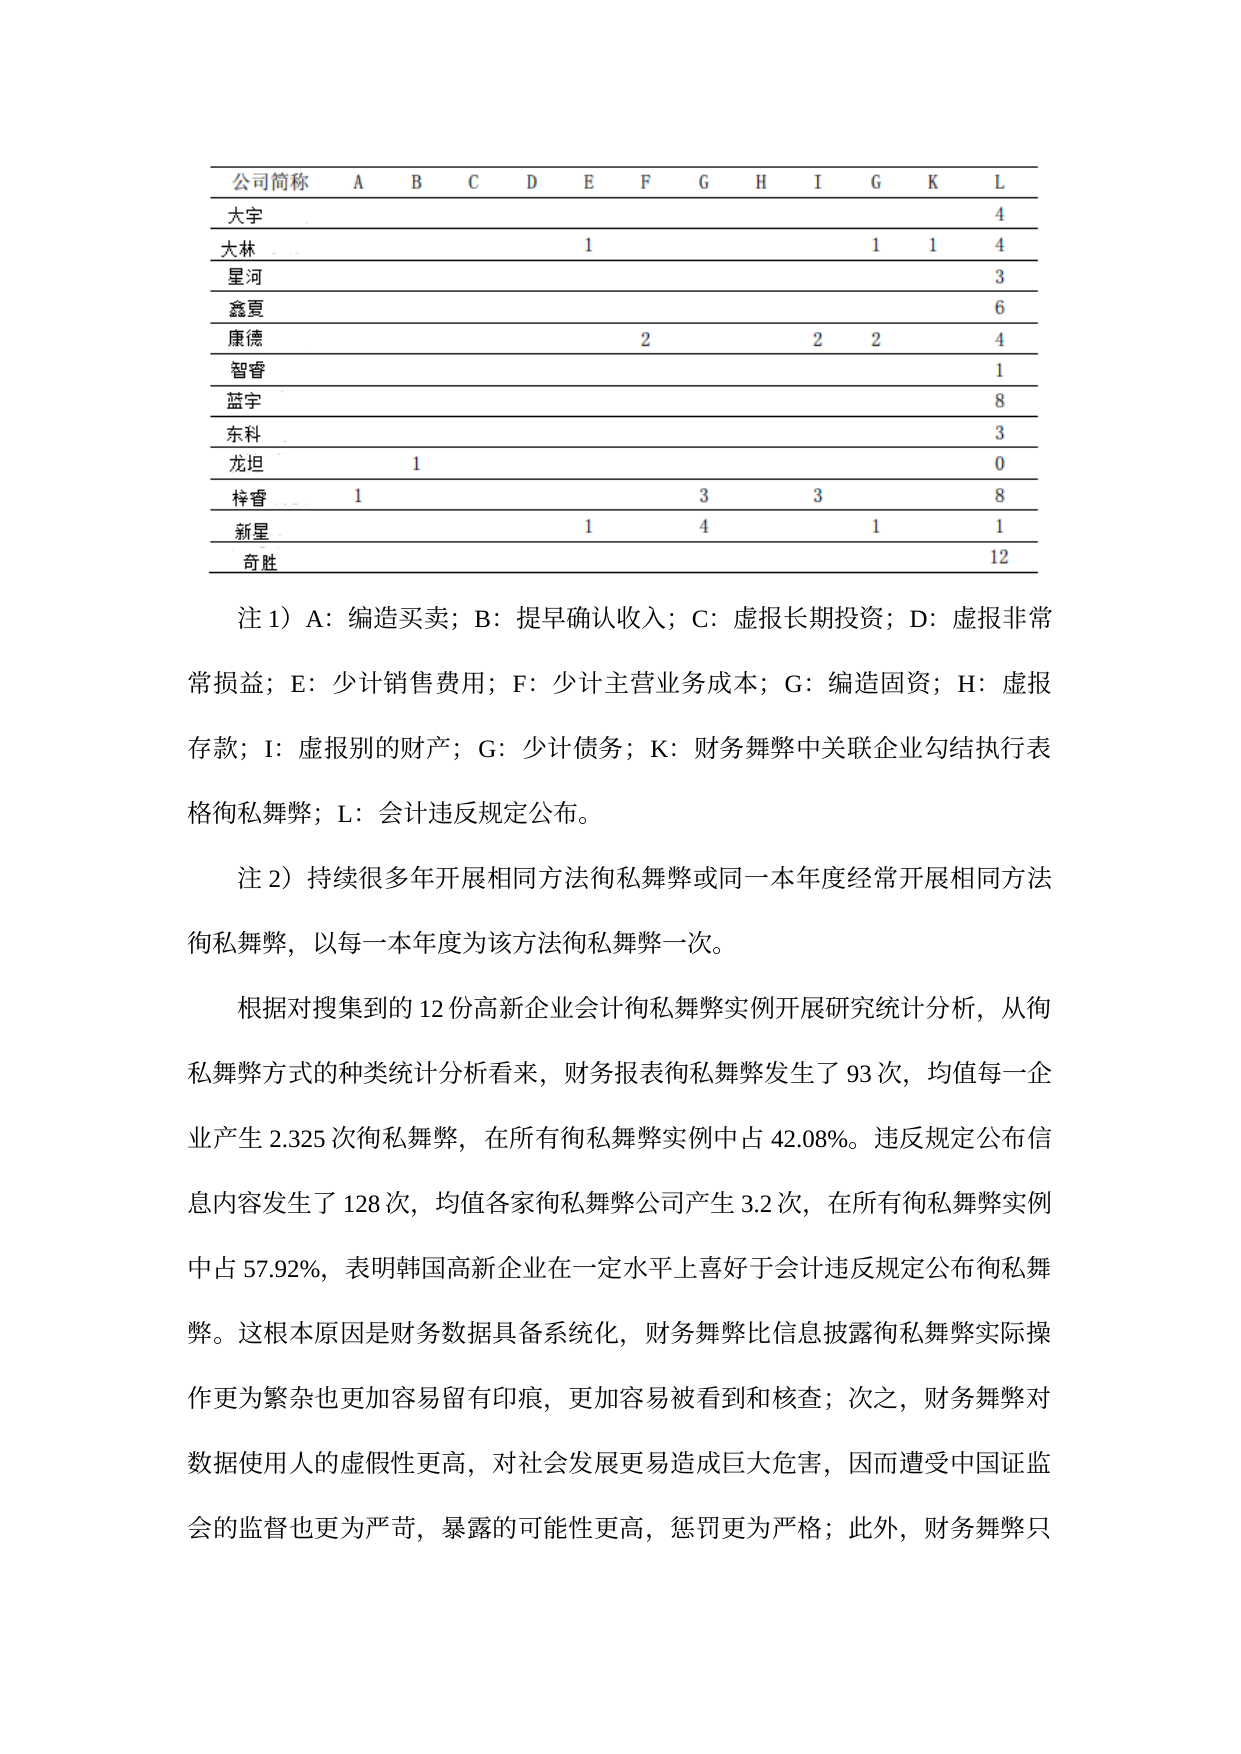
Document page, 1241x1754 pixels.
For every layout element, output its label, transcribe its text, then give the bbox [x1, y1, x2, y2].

picture [187, 162, 1052, 579]
text 注2）持续很多年开展相同方法徇私舞弊或同一本年度经常开展相同方法徇私舞弊，以每一本年度为该方法徇私舞弊一次。 [187, 844, 1053, 974]
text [187, 974, 1053, 1559]
text 注1）A：编造买卖；B：提早确认收入；C：虚报长期投资；D：虚报非常常损益；E：少计销售费用；F：少计主营业务成本；G：编造固资；H：虚报存款；I：虚报别的财产；G：少计债务；K：财务舞弊中关联企业勾结执行表格徇私舞弊；L：会计违反规定公布。 [187, 584, 1053, 844]
